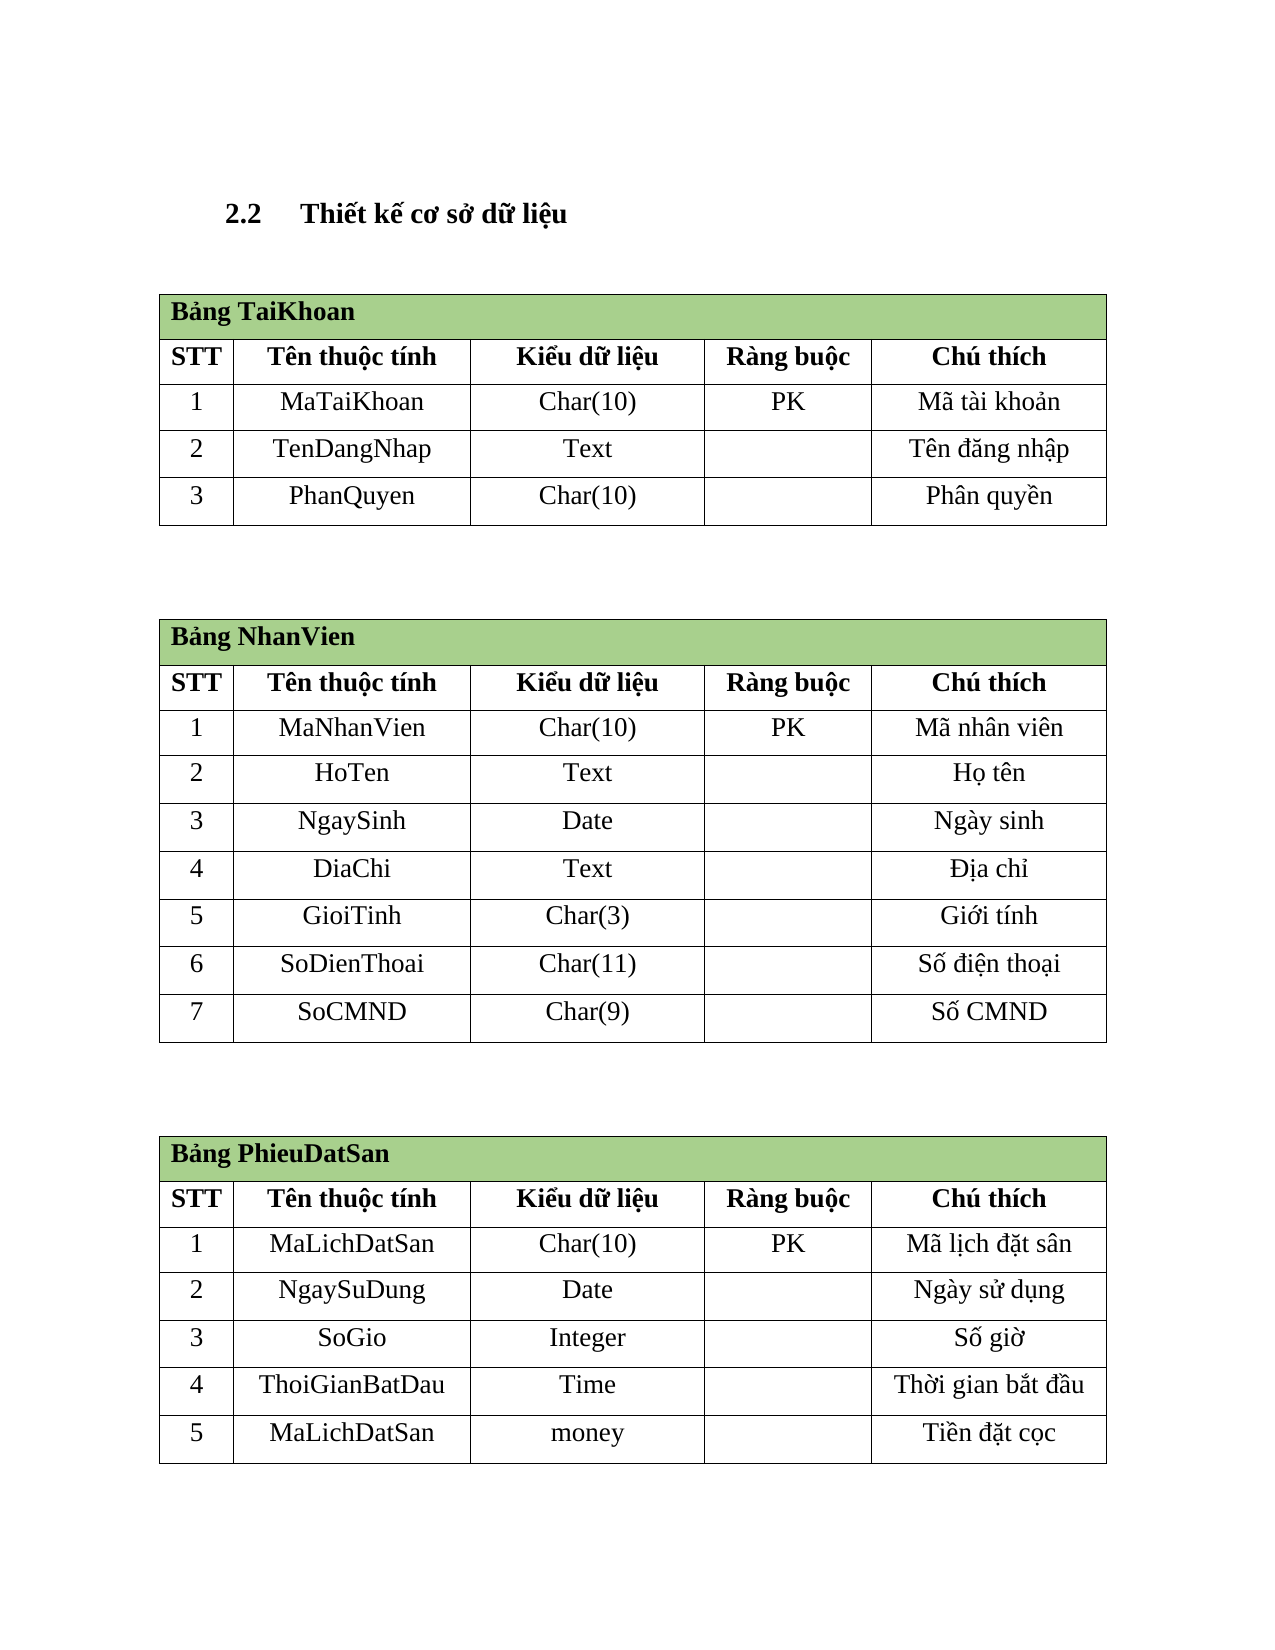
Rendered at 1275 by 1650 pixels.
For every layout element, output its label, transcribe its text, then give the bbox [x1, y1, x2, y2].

table_cell Text [471, 852, 704, 898]
table_cell Tên thuộc tính [234, 1182, 470, 1227]
list Thiết kế cơ sở dữ liệu [225, 197, 1125, 230]
table_cell Char(10) [471, 478, 704, 525]
table_cell Text [471, 756, 704, 803]
table_cell Integer [471, 1321, 704, 1367]
table_cell PK [705, 1228, 871, 1272]
table_cell [705, 1416, 871, 1463]
table_cell STT [160, 1182, 233, 1227]
table_cell 1 [160, 1228, 233, 1272]
table_cell Mã tài khoản [872, 385, 1106, 429]
table_cell SoCMND [234, 995, 470, 1042]
table_cell 1 [160, 385, 233, 429]
table_cell Text [471, 431, 704, 477]
table_cell [705, 1368, 871, 1415]
table_cell Số CMND [872, 995, 1106, 1042]
table_cell 3 [160, 804, 233, 851]
table_cell PK [705, 385, 871, 429]
table_cell [705, 852, 871, 898]
table_cell Char(10) [471, 1228, 704, 1272]
table_cell SoDienThoai [234, 947, 470, 994]
table_cell Số điện thoại [872, 947, 1106, 994]
table_cell SoGio [234, 1321, 470, 1367]
table_cell 5 [160, 1416, 233, 1463]
table_cell ThoiGianBatDau [234, 1368, 470, 1415]
table_cell HoTen [234, 756, 470, 803]
table_cell [705, 1321, 871, 1367]
table_cell DiaChi [234, 852, 470, 898]
table_cell Thời gian bắt đầu [872, 1368, 1106, 1415]
table_cell Tiền đặt cọc [872, 1416, 1106, 1463]
table_cell Phân quyền [872, 478, 1106, 525]
table_cell 7 [160, 995, 233, 1042]
table_cell [705, 1273, 871, 1319]
table_cell Tên đăng nhập [872, 431, 1106, 477]
table_cell GioiTinh [234, 900, 470, 946]
table_cell [705, 947, 871, 994]
table_cell Chú thích [872, 666, 1106, 710]
table_cell 6 [160, 947, 233, 994]
table_cell STT [160, 666, 233, 710]
table_cell MaLichDatSan [234, 1228, 470, 1272]
table_cell Ngày sinh [872, 804, 1106, 851]
table_cell [705, 995, 871, 1042]
table_cell Char(11) [471, 947, 704, 994]
table_cell [705, 804, 871, 851]
table_cell Kiểu dữ liệu [471, 1182, 704, 1227]
table_cell Char(3) [471, 900, 704, 946]
table_cell TenDangNhap [234, 431, 470, 477]
table_cell Kiểu dữ liệu [471, 666, 704, 710]
table_cell STT [160, 340, 233, 384]
table_cell Ràng buộc [705, 340, 871, 384]
table_header Bảng TaiKhoan [160, 295, 1106, 339]
table_cell MaNhanVien [234, 711, 470, 755]
table_cell Tên thuộc tính [234, 666, 470, 710]
table_cell 3 [160, 478, 233, 525]
table_cell 3 [160, 1321, 233, 1367]
table_cell Date [471, 1273, 704, 1319]
table_header Bảng NhanVien [160, 620, 1106, 665]
table_cell 5 [160, 900, 233, 946]
table_cell Char(9) [471, 995, 704, 1042]
table_cell Char(10) [471, 711, 704, 755]
table_cell 4 [160, 1368, 233, 1415]
table_cell [705, 900, 871, 946]
table_cell money [471, 1416, 704, 1463]
table_cell Ràng buộc [705, 666, 871, 710]
table_header Bảng PhieuDatSan [160, 1137, 1106, 1181]
table_cell Giới tính [872, 900, 1106, 946]
table_cell Kiểu dữ liệu [471, 340, 704, 384]
table_cell Tên thuộc tính [234, 340, 470, 384]
table_cell NgaySuDung [234, 1273, 470, 1319]
table_cell Chú thích [872, 1182, 1106, 1227]
table_cell 2 [160, 1273, 233, 1319]
table_cell PhanQuyen [234, 478, 470, 525]
table_cell PK [705, 711, 871, 755]
table_cell Mã lịch đặt sân [872, 1228, 1106, 1272]
table_cell 4 [160, 852, 233, 898]
table_cell Số giờ [872, 1321, 1106, 1367]
table_cell [705, 478, 871, 525]
table_cell [705, 431, 871, 477]
table_cell Ràng buộc [705, 1182, 871, 1227]
table_cell 1 [160, 711, 233, 755]
table_cell Địa chỉ [872, 852, 1106, 898]
table_cell Chú thích [872, 340, 1106, 384]
table_cell NgaySinh [234, 804, 470, 851]
table_cell Họ tên [872, 756, 1106, 803]
table_cell Time [471, 1368, 704, 1415]
table_cell Date [471, 804, 704, 851]
table_cell Char(10) [471, 385, 704, 429]
table_cell [705, 756, 871, 803]
table_cell 2 [160, 756, 233, 803]
table_cell MaLichDatSan [234, 1416, 470, 1463]
table_cell Mã nhân viên [872, 711, 1106, 755]
table_cell 2 [160, 431, 233, 477]
table_cell MaTaiKhoan [234, 385, 470, 429]
table_cell Ngày sử dụng [872, 1273, 1106, 1319]
